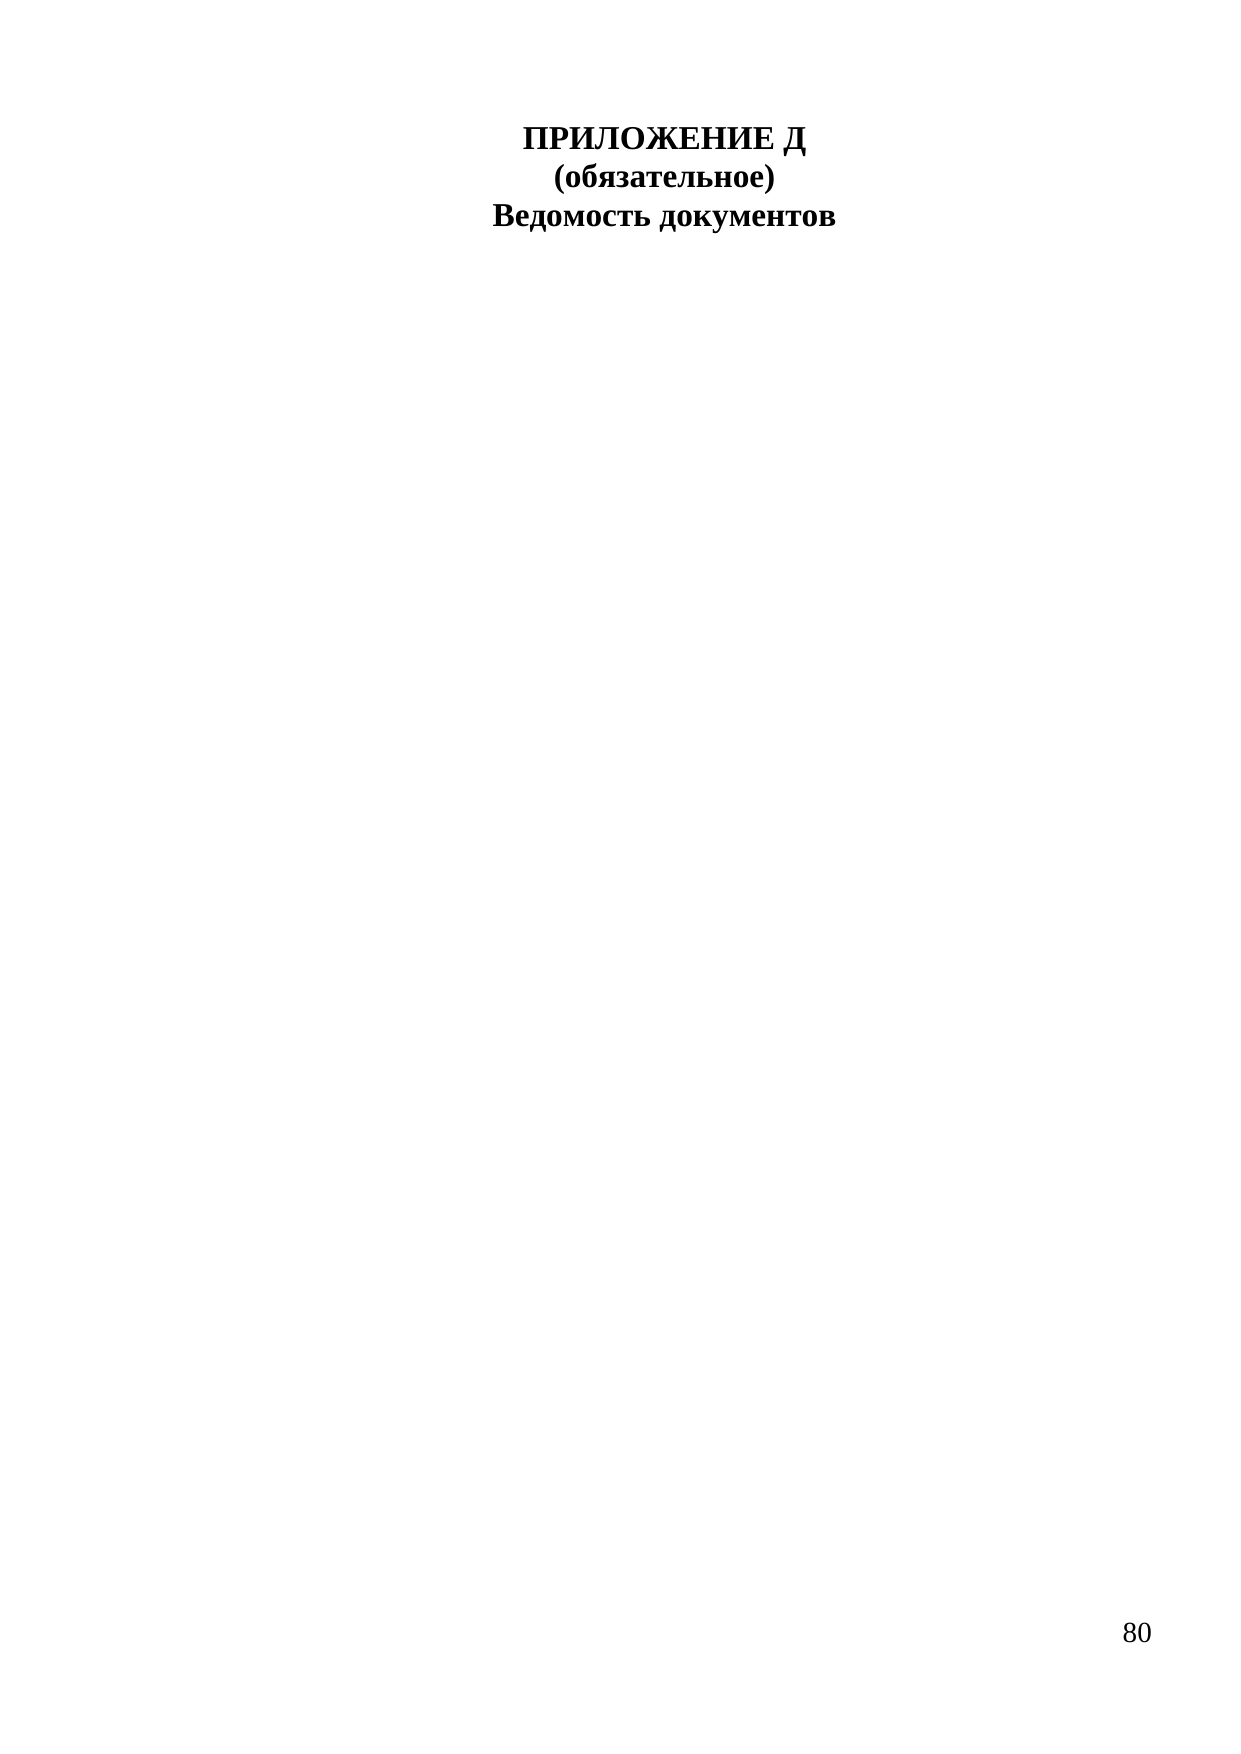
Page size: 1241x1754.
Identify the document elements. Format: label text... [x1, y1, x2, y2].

text ПРИЛОЖЕНИЕ Д (обязательное) Ведомость документов [177, 118, 1152, 233]
